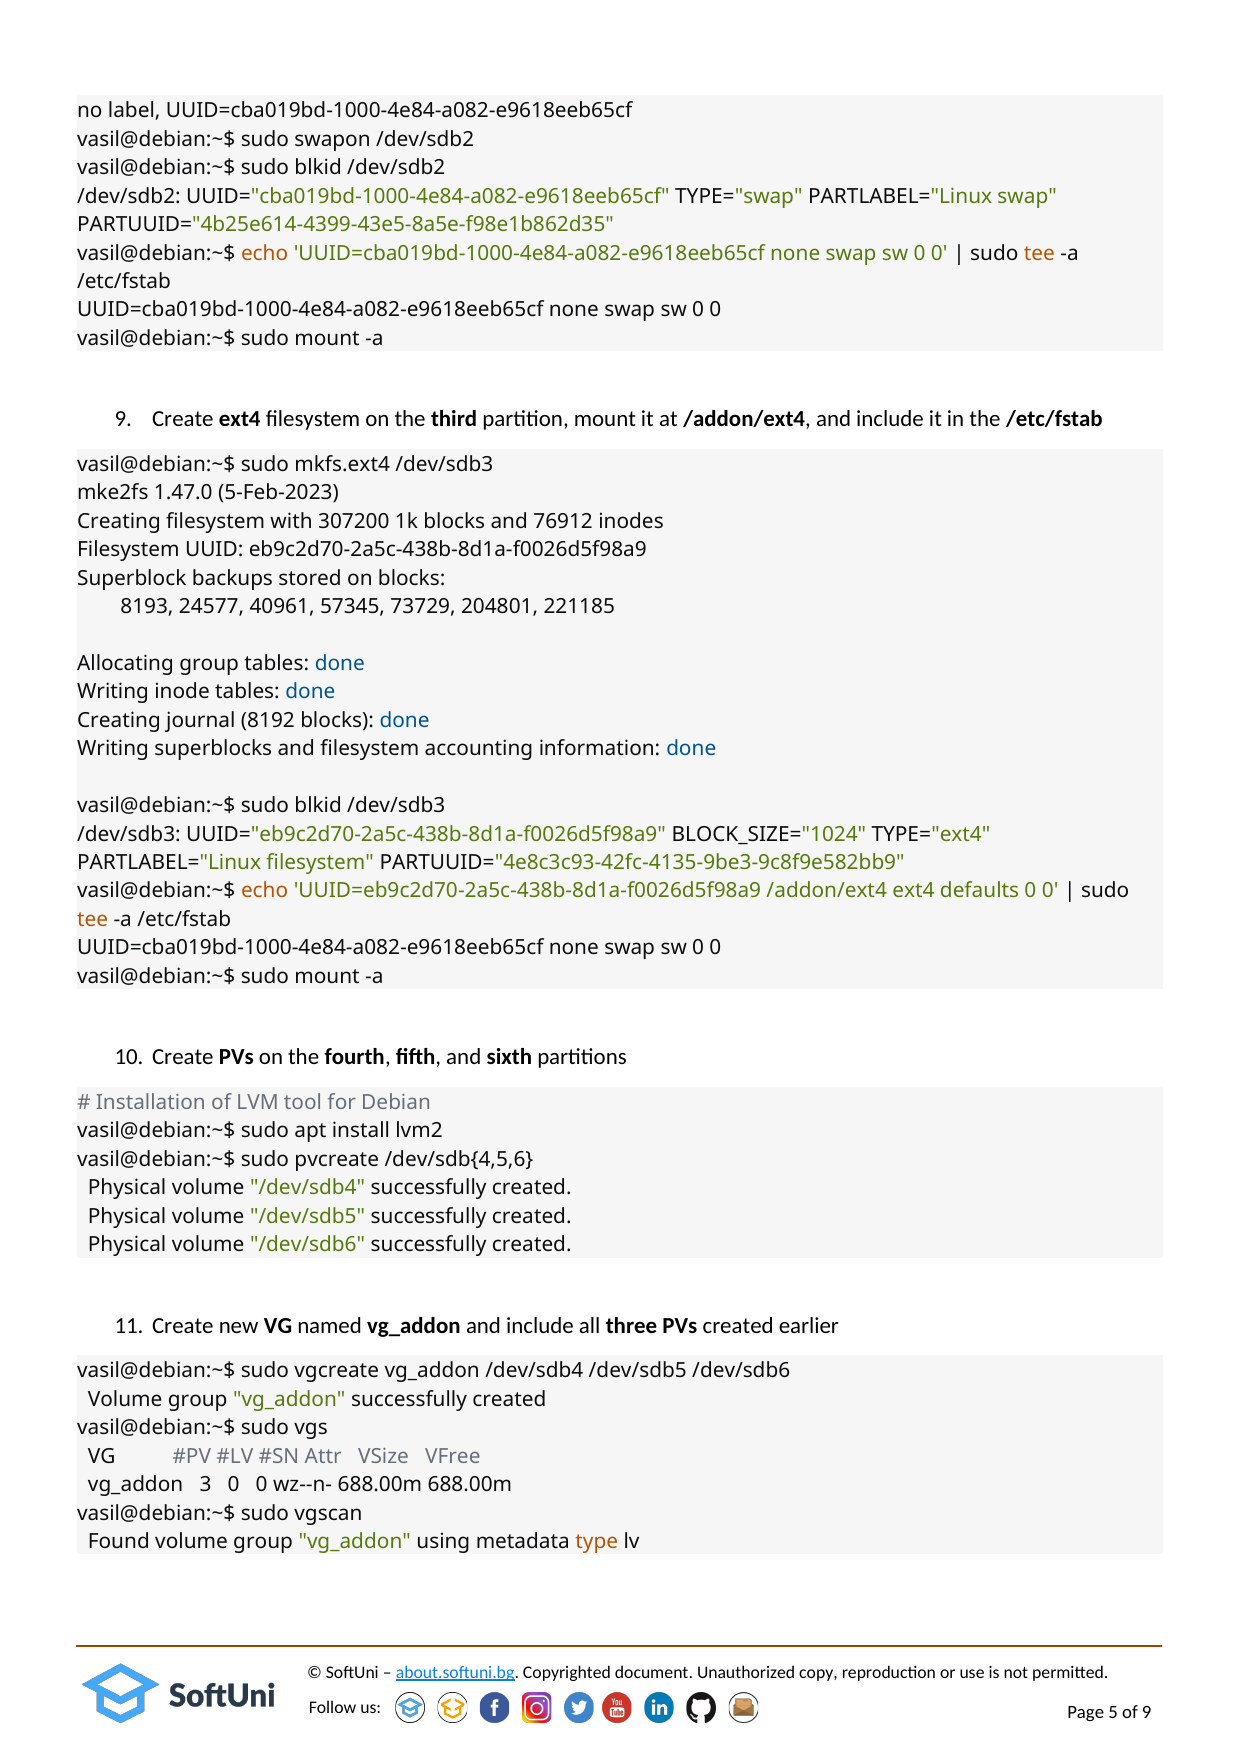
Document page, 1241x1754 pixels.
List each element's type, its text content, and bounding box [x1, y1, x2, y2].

text vasil@debian:~$ echo 'UUID=eb9c2d70-2a5c-438b-8d1a-f0026d5f98a9 /addon/ext4 ext4 defaults 0 0' | sudo tee -a /etc/fstab [77, 876, 1163, 932]
list Create ext4 filesystem on the third partition, mount it at /addon/ext4, and include it in the /etc/fstab [114, 404, 1163, 432]
text # Installation of LVM tool for Debian [77, 1087, 1163, 1116]
picture [522, 1692, 552, 1723]
text vasil@debian:~$ sudo vgcreate vg_addon /dev/sdb4 /dev/sdb5 /dev/sdb6 [77, 1355, 1163, 1384]
text UUID=cba019bd-1000-4e84-a082-e9618eeb65cf none swap sw 0 0 [77, 294, 1163, 323]
picture [665, 1714, 674, 1723]
picture [602, 1692, 632, 1723]
text vasil@debian:~$ sudo vgscan [77, 1498, 1163, 1526]
text Superblock backups stored on blocks: [77, 563, 1163, 591]
picture [686, 1692, 716, 1723]
text Found volume group "vg_addon" using metadata type lv [77, 1526, 1163, 1554]
text vasil@debian:~$ sudo blkid /dev/sdb2 [77, 152, 1163, 181]
picture [564, 1692, 594, 1723]
text /dev/sdb3: UUID="eb9c2d70-2a5c-438b-8d1a-f0026d5f98a9" BLOCK_SIZE="1024" TYPE="ext4" PARTLABEL="Linux filesystem" PARTUUID="4e8c3c93-42fc-4135-9be3-9c8f9e582bb9" [77, 819, 1163, 876]
text no label, UUID=cba019bd-1000-4e84-a082-e9618eeb65cf [77, 95, 1163, 124]
text /dev/sdb2: UUID="cba019bd-1000-4e84-a082-e9618eeb65cf" TYPE="swap" PARTLABEL="Linux swap" PARTUUID="4b25e614-4399-43e5-8a5e-f98e1b862d35" [77, 181, 1163, 238]
text vasil@debian:~$ echo 'UUID=cba019bd-1000-4e84-a082-e9618eeb65cf none swap sw 0 0' | sudo tee -a /etc/fstab [77, 238, 1163, 294]
picture [644, 1692, 653, 1701]
text vasil@debian:~$ sudo apt install lvm2 [77, 1116, 1163, 1144]
text Writing superblocks and filesystem accounting information: done [77, 733, 1163, 762]
picture [75, 1658, 281, 1729]
text Allocating group tables: done [77, 648, 1163, 677]
picture [395, 1692, 425, 1723]
text Physical volume "/dev/sdb6" successfully created. [77, 1229, 1163, 1258]
text Physical volume "/dev/sdb5" successfully created. [77, 1201, 1163, 1229]
list Create new VG named vg_addon and include all three PVs created earlier [114, 1311, 1163, 1339]
text Creating filesystem with 307200 1k blocks and 76912 inodes [77, 506, 1163, 534]
text vasil@debian:~$ sudo mkfs.ext4 /dev/sdb3 [77, 449, 1163, 477]
text vasil@debian:~$ sudo mount -a [77, 961, 1163, 989]
text UUID=cba019bd-1000-4e84-a082-e9618eeb65cf none swap sw 0 0 [77, 932, 1163, 961]
picture [437, 1692, 468, 1723]
text Creating journal (8192 blocks): done [77, 705, 1163, 733]
picture [728, 1692, 759, 1723]
text VG #PV #LV #SN Attr VSize VFree [77, 1441, 1163, 1469]
text vasil@debian:~$ sudo vgs [77, 1412, 1163, 1441]
text vasil@debian:~$ sudo blkid /dev/sdb3 [77, 790, 1163, 819]
picture [665, 1692, 674, 1701]
picture [658, 1705, 667, 1714]
text Filesystem UUID: eb9c2d70-2a5c-438b-8d1a-f0026d5f98a9 [77, 534, 1163, 563]
text vasil@debian:~$ sudo mount -a [77, 323, 1163, 351]
text vasil@debian:~$ sudo swapon /dev/sdb2 [77, 124, 1163, 152]
picture [644, 1714, 653, 1723]
text Writing inode tables: done [77, 677, 1163, 705]
text 8193, 24577, 40961, 57345, 73729, 204801, 221185 [77, 591, 1163, 620]
text vg_addon 3 0 0 wz--n- 688.00m 688.00m [77, 1469, 1163, 1498]
list Create PVs on the fourth, fifth, and sixth partitions [114, 1042, 1163, 1070]
text mke2fs 1.47.0 (5-Feb-2023) [77, 477, 1163, 506]
text Physical volume "/dev/sdb4" successfully created. [77, 1172, 1163, 1201]
text vasil@debian:~$ sudo pvcreate /dev/sdb{4,5,6} [77, 1144, 1163, 1172]
picture [479, 1692, 510, 1723]
text Volume group "vg_addon" successfully created [77, 1384, 1163, 1412]
